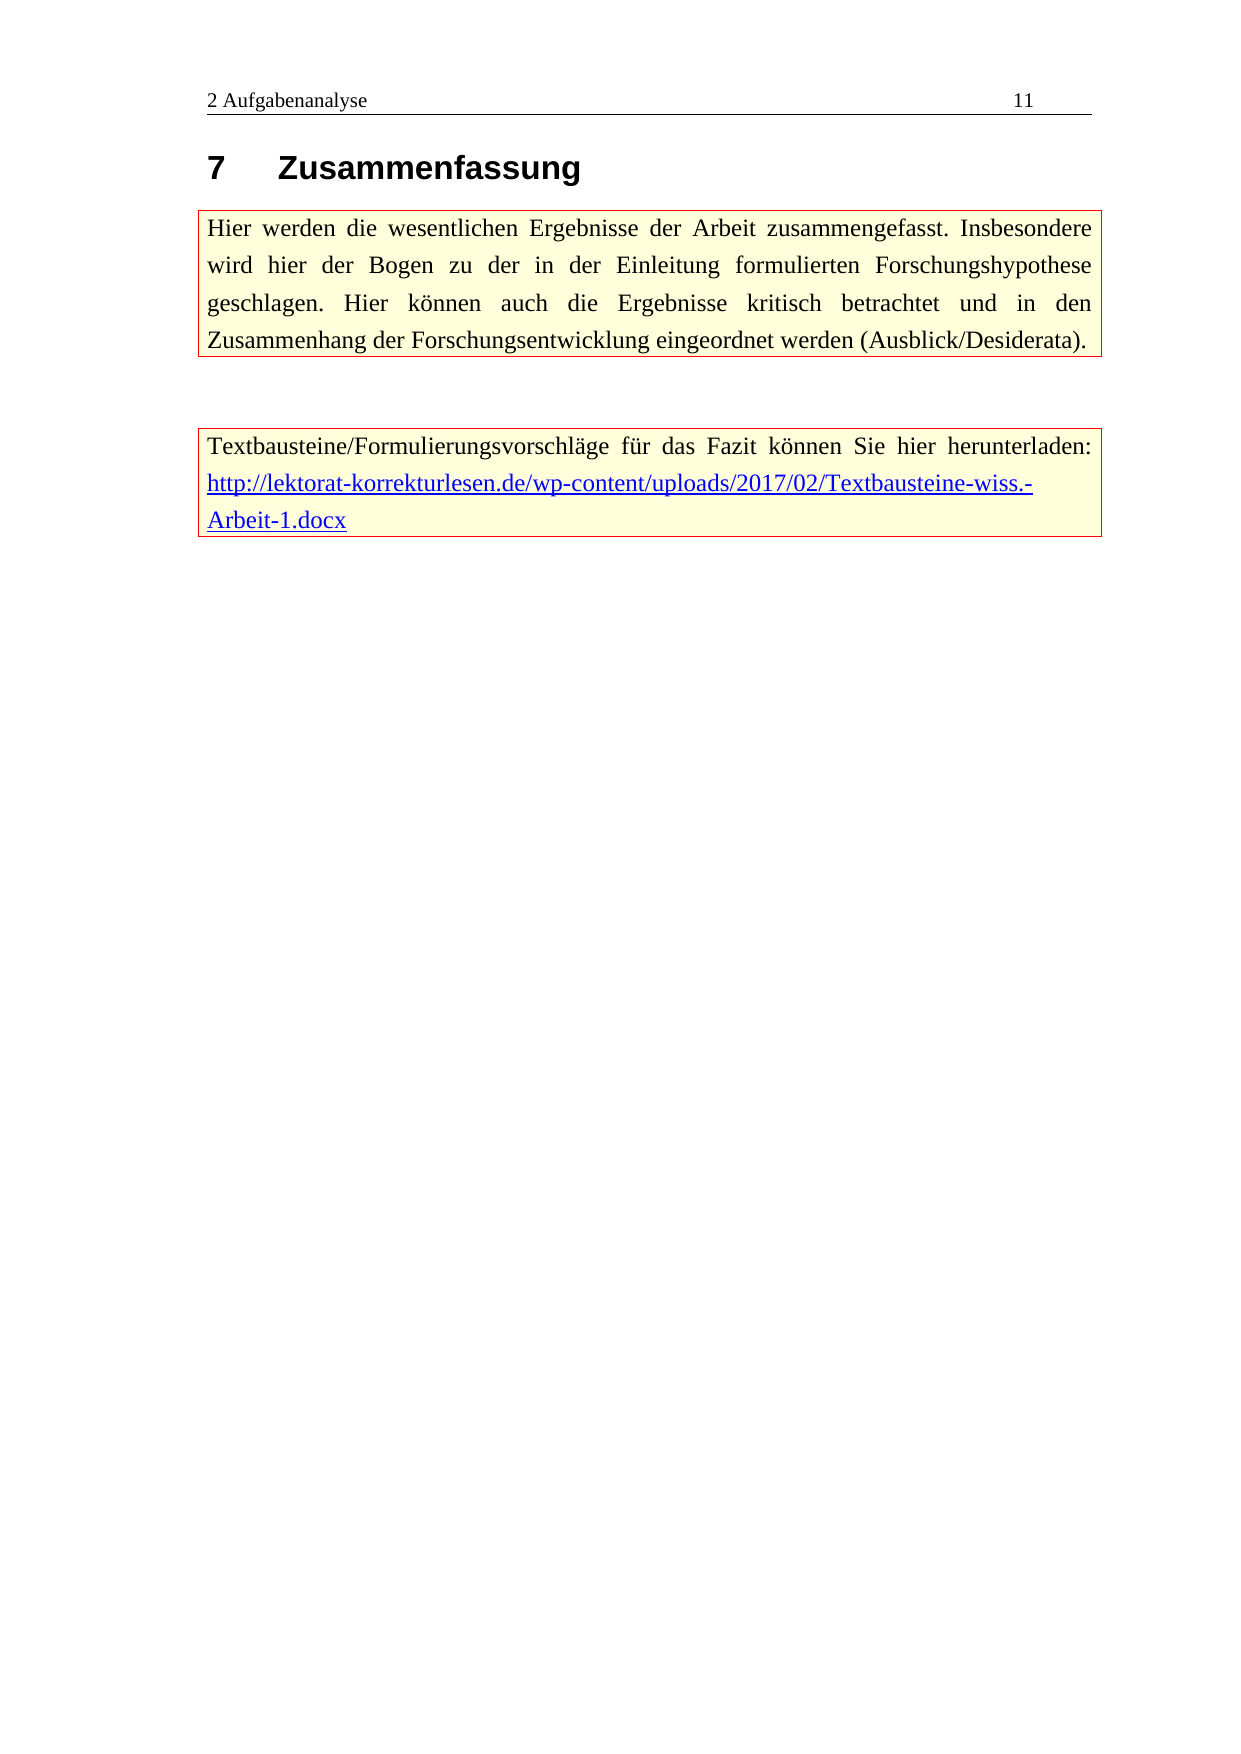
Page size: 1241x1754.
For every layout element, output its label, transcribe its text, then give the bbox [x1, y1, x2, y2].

text Hier werden die wesentlichen Ergebnisse der Arbeit zusammengefasst. Insbesondere wird hier der Bogen zu der in der Einleitung formulierten Forschungshypothese geschlagen. Hier können auch die Ergebnisse kritisch betrachtet und in den Zusammenhang der Forschungsentwicklung eingeordnet werden (Ausblick/Desiderata). [199, 211, 1101, 356]
text Textbausteine/Formulierungsvorschläge für das Fazit können Sie hier herunterladen: http://lektorat-korrekturlesen.de/wp-content/uploads/2017/02/Textbausteine-wiss.-Arbeit-1.docx [199, 429, 1101, 536]
subtitle Zusammenfassung [207, 148, 1092, 186]
